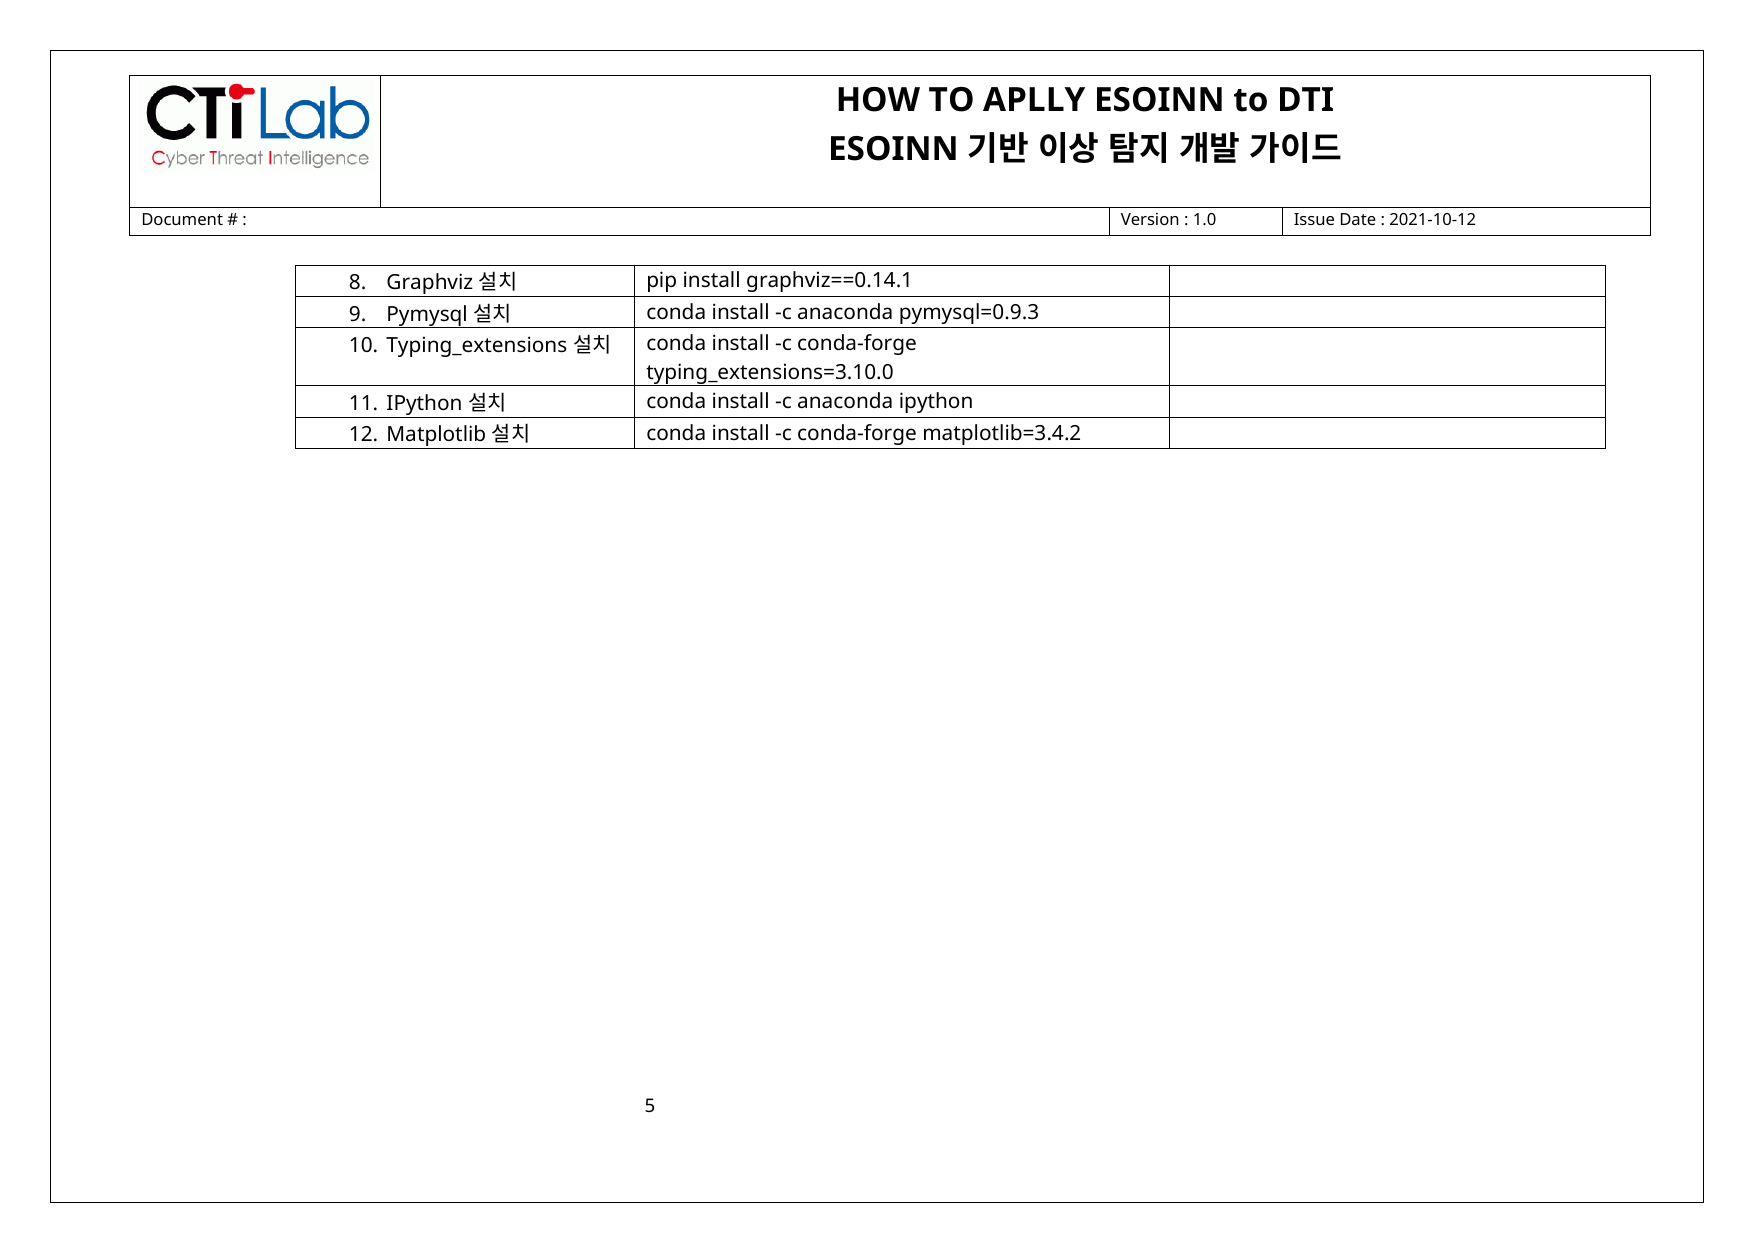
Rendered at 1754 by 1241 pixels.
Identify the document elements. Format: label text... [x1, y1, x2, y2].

table_cell [1170, 386, 1605, 417]
table_cell [1170, 418, 1605, 448]
table_cell [1170, 266, 1605, 296]
table_cell IPython 설치 [296, 386, 634, 417]
table_cell Pymysql 설치 [296, 297, 634, 327]
table_cell conda install -c anaconda ipython [635, 386, 1169, 417]
table_cell Graphviz 설치 [296, 266, 634, 296]
table_cell conda install -c anaconda pymysql=0.9.3 [635, 297, 1169, 327]
table_cell conda install -c conda-forge matplotlib=3.4.2 [635, 418, 1169, 448]
table_cell pip install graphviz==0.14.1 [635, 266, 1169, 296]
table_cell Matplotlib 설치 [296, 418, 634, 448]
picture [138, 78, 375, 172]
table_cell [1170, 297, 1605, 327]
table_cell Typing_extensions 설치 [296, 328, 634, 385]
table_cell [1170, 328, 1605, 385]
table_cell conda install -c conda-forge typing_extensions=3.10.0 [635, 328, 1169, 385]
